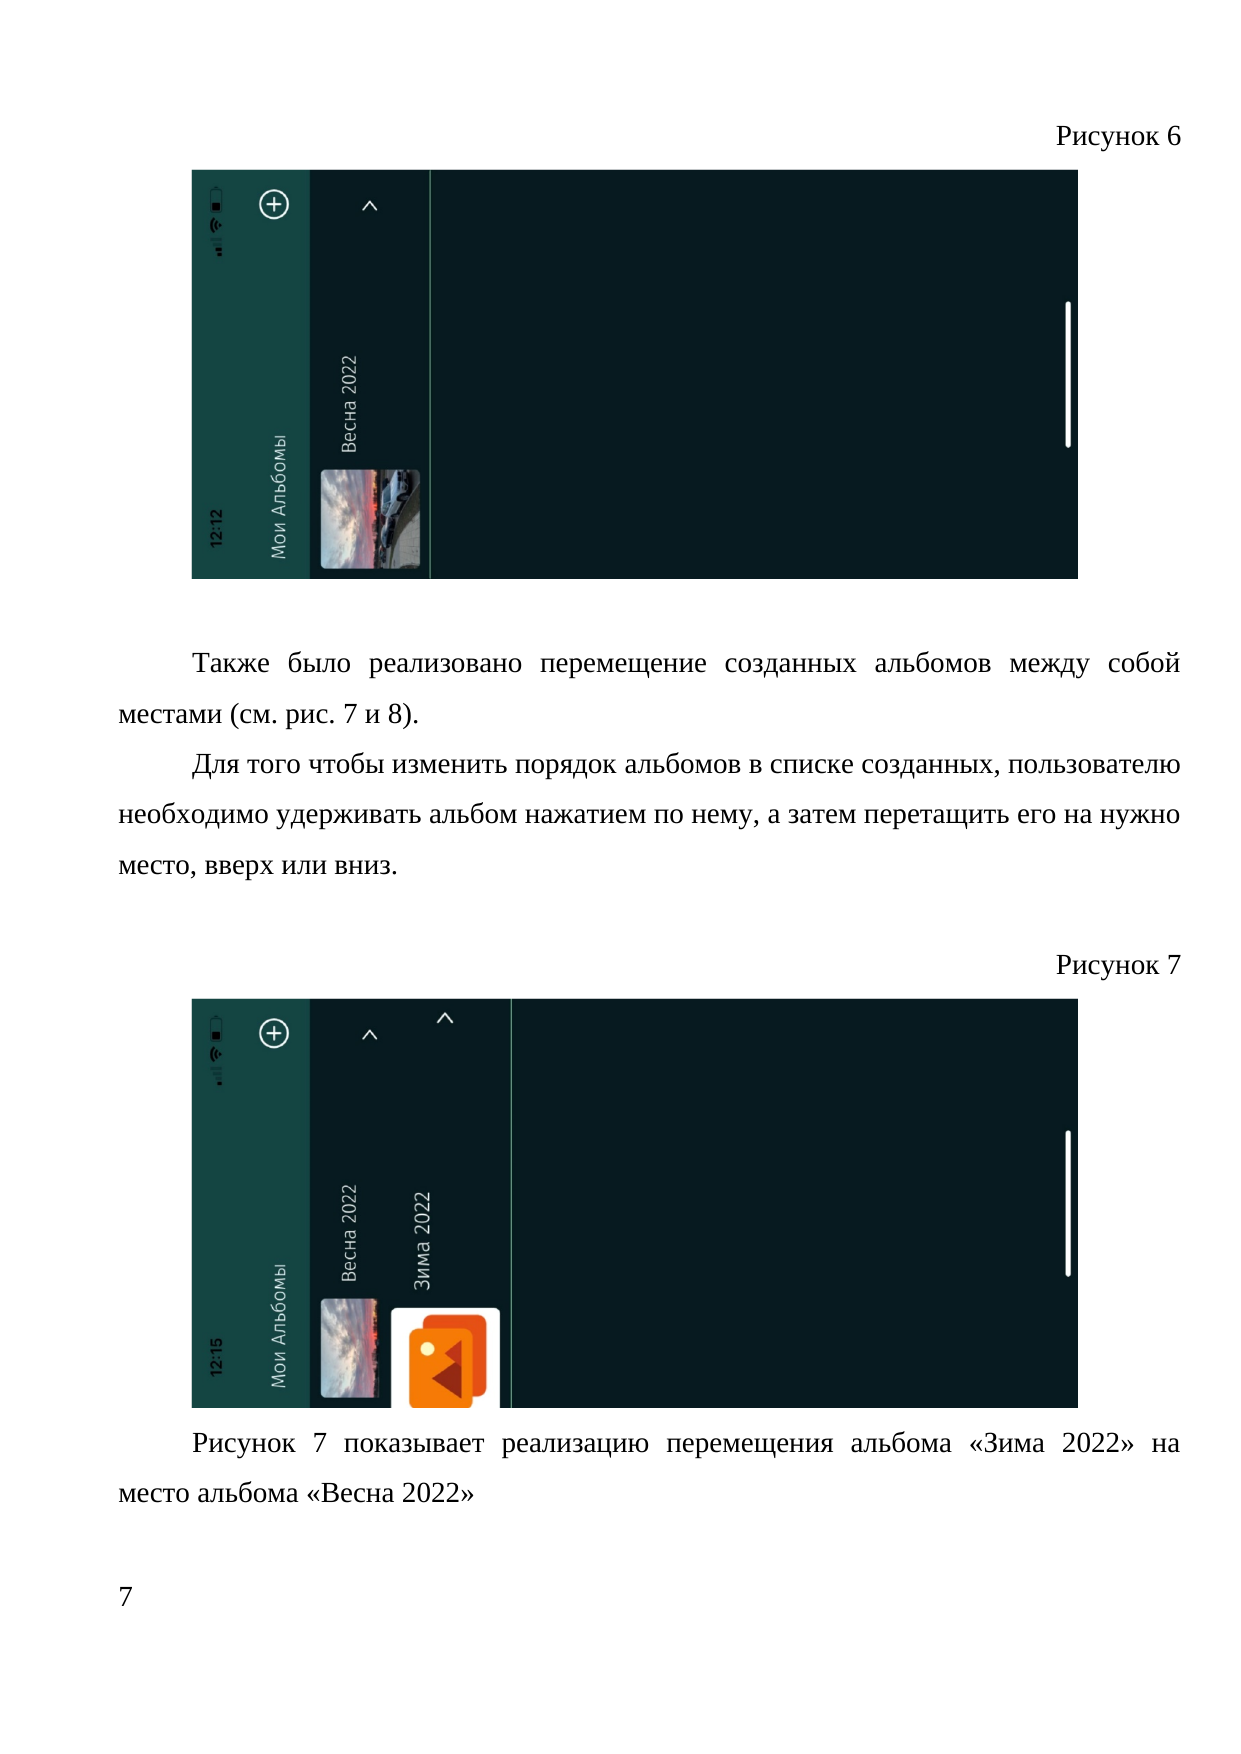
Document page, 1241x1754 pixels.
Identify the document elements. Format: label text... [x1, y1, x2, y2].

text Также было реализовано перемещение созданных альбомов между собой местами (см. рис. 7 и 8). [118, 646, 1181, 729]
text Рисунок 6 [118, 118, 1181, 152]
picture [193, 170, 1077, 579]
text Рисунок 7 [118, 947, 1181, 981]
text Для того чтобы изменить порядок альбомов в списке созданных, пользователю необходимо удерживать альбом нажатием по нему, а затем перетащить его на нужно место, вверх или вниз. [118, 746, 1181, 880]
picture [193, 999, 1077, 1408]
text Рисунок 7 показывает реализацию перемещения альбома «Зима 2022» на место альбома «Весна 2022» [118, 1425, 1181, 1508]
